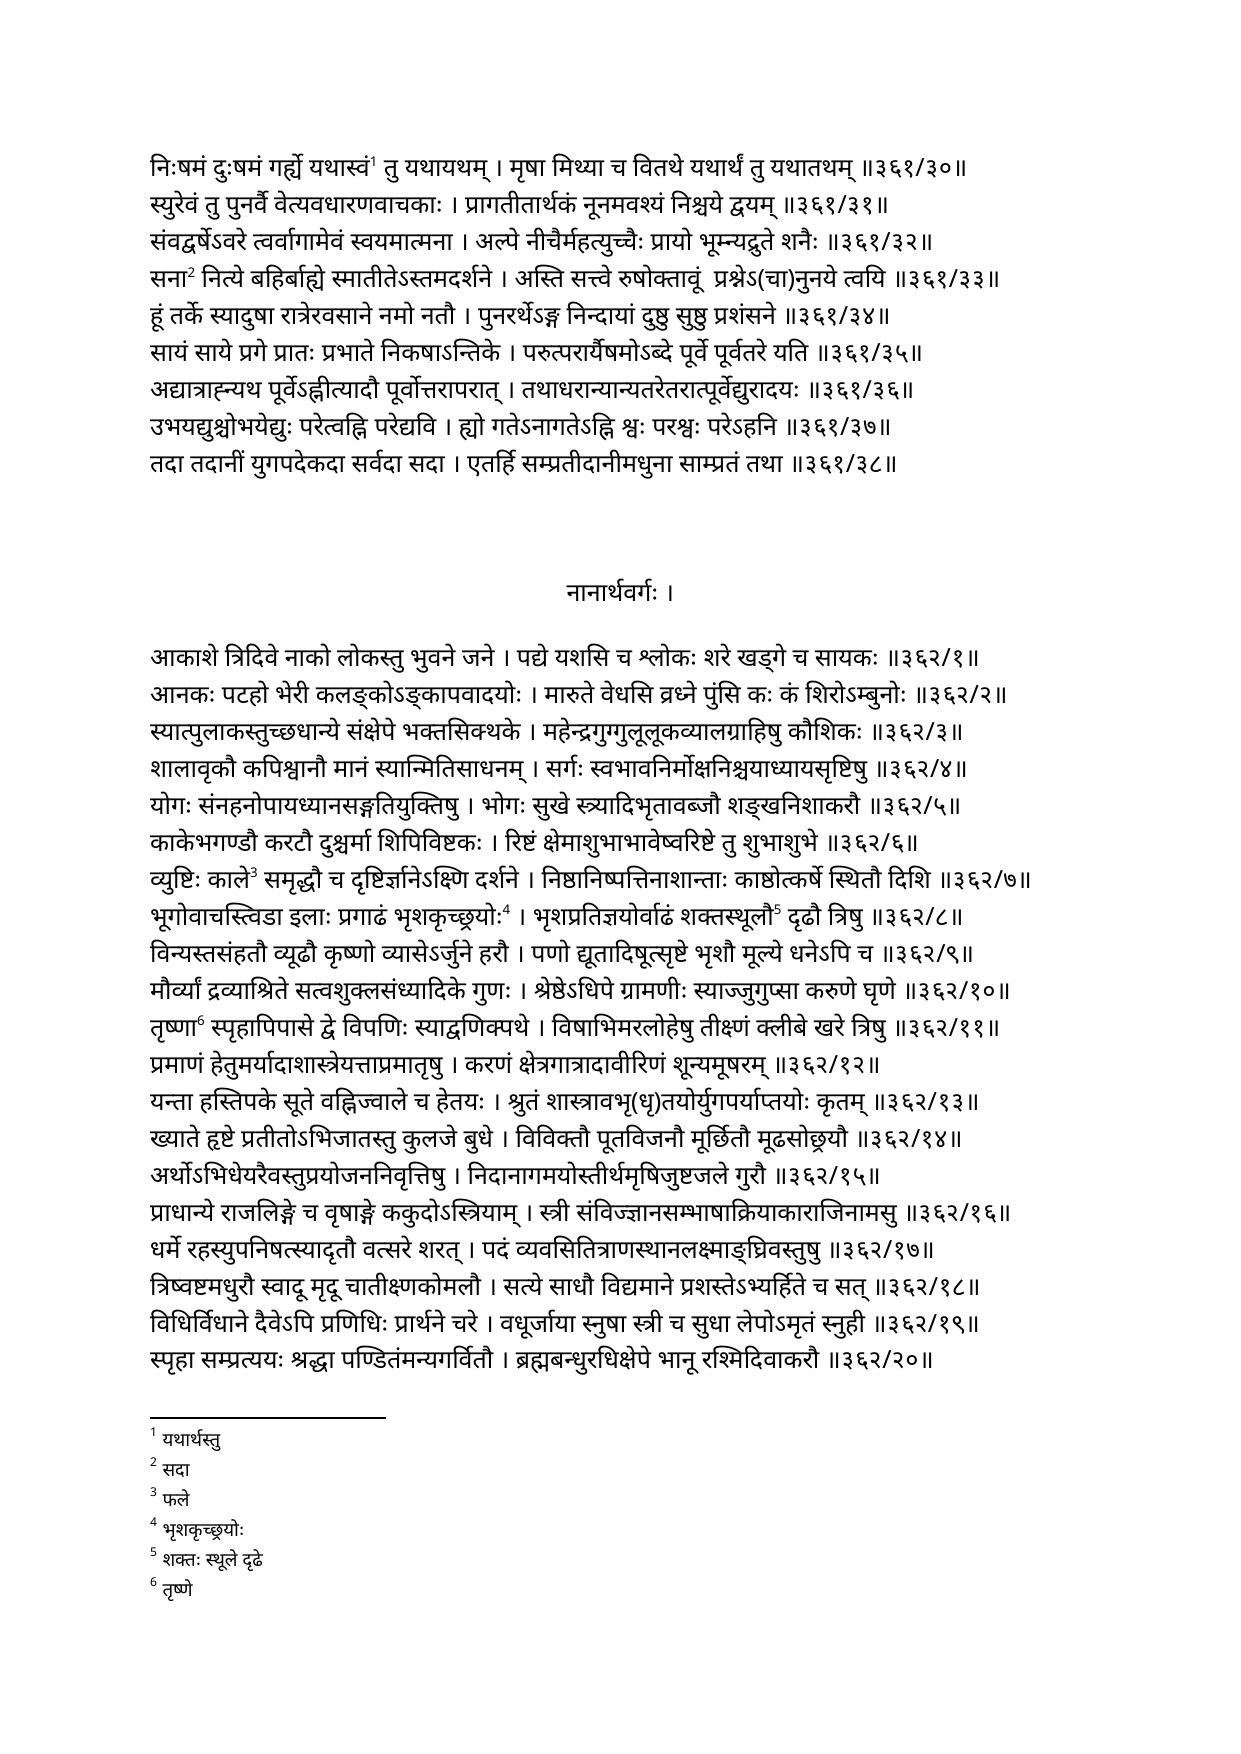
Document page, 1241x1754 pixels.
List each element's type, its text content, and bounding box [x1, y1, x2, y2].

text प्राधान्ये राजलिङ्गे च वृषाङ्गे ककुदोऽस्त्रियाम् । स्त्री संविज्ज्ञानसम्भाषाक्रियाकाराजिनामसु ॥३६२/१६॥ [150, 1194, 1090, 1231]
text निःषमं दुःषमं गर्ह्ये यथास्वं तु यथायथम् । मृषा मिथ्या च वितथे यथार्थं तु यथातथम् ॥३६१/३०॥ [150, 150, 1090, 187]
text अद्यात्राह्न्यथ पूर्वेऽह्नीत्यादौ पूर्वोत्तरापरात् । तथाधरान्यान्यतरेतरात्पूर्वेद्युरादयः ॥३६१/३६॥ [150, 372, 1090, 409]
text मौर्व्यां द्रव्याश्रिते सत्वशुक्लसंध्यादिके गुणः । श्रेष्ठेऽधिपे ग्रामणीः स्याज्जुगुप्सा करुणे घृणे ॥३६२/१०॥ [150, 972, 1090, 1009]
text विन्यस्तसंहतौ व्यूढौ कृष्णो व्यासेऽर्जुने हरौ । पणो द्यूतादिषूत्सृष्टे भृशौ मूल्ये धनेऽपि च ॥३६२/९॥ [150, 935, 1090, 972]
text हूं तर्के स्यादुषा रात्रेरवसाने नमो नतौ । पुनरर्थेऽङ्ग निन्दायां दुष्ठु सुष्ठु प्रशंसने ॥३६१/३४॥ [150, 298, 1090, 335]
text संवद्वर्षेऽवरे त्वर्वागामेवं स्वयमात्मना । अल्पे नीचैर्महत्युच्चैः प्रायो भूम्न्यद्रुते शनैः ॥३६१/३२॥ [150, 224, 1090, 261]
text स्पृहा सम्प्रत्ययः श्रद्धा पण्डितंमन्यगर्वितौ । ब्रह्मबन्धुरधिक्षेपे भानू रश्मिदिवाकरौ ॥३६२/२०॥ [150, 1342, 1090, 1379]
text सायं साये प्रगे प्रातः प्रभाते निकषाऽन्तिके । परुत्परार्यैषमोऽब्दे पूर्वे पूर्वतरे यति ॥३६१/३५॥ [150, 335, 1090, 372]
text यन्ता हस्तिपके सूते वह्निज्वाले च हेतयः । श्रुतं शास्त्रावभृ(धृ)तयोर्युगपर्याप्तयोः कृतम् ॥३६२/१३॥ [150, 1083, 1090, 1120]
text तदा तदानीं युगपदेकदा सर्वदा सदा । एतर्हि सम्प्रतीदानीमधुना साम्प्रतं तथा ॥३६१/३८॥ [150, 446, 1090, 483]
text स्यात्पुलाकस्तुच्छधान्ये संक्षेपे भक्तसिक्थके । महेन्द्रगुग्गुलूलूकव्यालग्राहिषु कौशिकः ॥३६२/३॥ [150, 713, 1090, 751]
text स्युरेवं तु पुनर्वै वेत्यवधारणवाचकाः । प्रागतीतार्थकं नूनमवश्यं निश्चये द्वयम् ॥३६१/३१॥ [150, 187, 1090, 224]
text अर्थोऽभिधेयरैवस्तुप्रयोजननिवृत्तिषु । निदानागमयोस्तीर्थमृषिजुष्टजले गुरौ ॥३६२/१५॥ [150, 1157, 1090, 1194]
text काकेभगण्डौ करटौ दुश्चर्मा शिपिविष्टकः । रिष्टं क्षेमाशुभाभावेष्वरिष्टे तु शुभाशुभे ॥३६२/६॥ [150, 824, 1090, 861]
text ख्याते हृष्टे प्रतीतोऽभिजातस्तु कुलजे बुधे । विविक्तौ पूतविजनौ मूर्छितौ मूढसोछ्रयौ ॥३६२/१४॥ [150, 1120, 1090, 1157]
text आकाशे त्रिदिवे नाको लोकस्तु भुवने जने । पद्ये यशसि च श्लोकः शरे खड्गे च सायकः ॥३६२/१॥ [150, 639, 1090, 677]
text व्युष्टिः काले समृद्धौ च दृष्टिर्ज्ञानेऽक्ष्णि दर्शने । निष्ठानिष्पत्तिनाशान्ताः काष्ठोत्कर्षे स्थितौ दिशि ॥३६२/७॥ [150, 861, 1090, 898]
text तृष्णा स्पृहापिपासे द्वे विपणिः स्याद्वणिक्पथे । विषाभिमरलोहेषु तीक्ष्णं क्लीबे खरे त्रिषु ॥३६२/११॥ [150, 1009, 1090, 1046]
text भूगोवाचस्त्विडा इलाः प्रगाढं भृशकृच्छ्रयोः । भृशप्रतिज्ञयोर्वाढं शक्तस्थूलौ दृढौ त्रिषु ॥३६२/८॥ [150, 898, 1090, 935]
text नानार्थवर्गः । [150, 545, 1090, 639]
text प्रमाणं हेतुमर्यादाशास्त्रेयत्ताप्रमातृषु । करणं क्षेत्रगात्रादावीरिणं शून्यमूषरम् ॥३६२/१२॥ [150, 1046, 1090, 1083]
text शालावृकौ कपिश्वानौ मानं स्यान्मितिसाधनम् । सर्गः स्वभावनिर्मोक्षनिश्चयाध्यायसृष्टिषु ॥३६२/४॥ [150, 751, 1090, 787]
text त्रिष्वष्टमधुरौ स्वादू मृदू चातीक्ष्णकोमलौ । सत्ये साधौ विद्यमाने प्रशस्तेऽभ्यर्हिते च सत् ॥३६२/१८॥ [150, 1268, 1090, 1305]
text उभयद्युश्चोभयेद्युः परेत्वह्नि परेद्यवि । ह्यो गतेऽनागतेऽह्नि श्वः परश्वः परेऽहनि ॥३६१/३७॥ [150, 409, 1090, 446]
text धर्मे रहस्युपनिषत्स्यादृतौ वत्सरे शरत् । पदं व्यवसितित्राणस्थानलक्ष्माङ्घ्रिवस्तुषु ॥३६२/१७॥ [150, 1231, 1090, 1268]
text विधिर्विधाने दैवेऽपि प्रणिधिः प्रार्थने चरे । वधूर्जाया स्नुषा स्त्री च सुधा लेपोऽमृतं स्नुही ॥३६२/१९॥ [150, 1305, 1090, 1342]
text योगः संनहनोपायध्यानसङ्गतियुक्तिषु । भोगः सुखे स्त्र्यादिभृतावब्जौ शङ्खनिशाकरौ ॥३६२/५॥ [150, 787, 1090, 824]
text आनकः पटहो भेरी कलङ्कोऽङ्कापवादयोः । मारुते वेधसि व्रध्ने पुंसि कः कं शिरोऽम्बुनोः ॥३६२/२॥ [150, 677, 1090, 713]
text सना नित्ये बहिर्बाह्ये स्मातीतेऽस्तमदर्शने । अस्ति सत्त्वे रुषोक्तावूं प्रश्नेऽ(चा)नुनये त्वयि ॥३६१/३३॥ [150, 261, 1090, 298]
